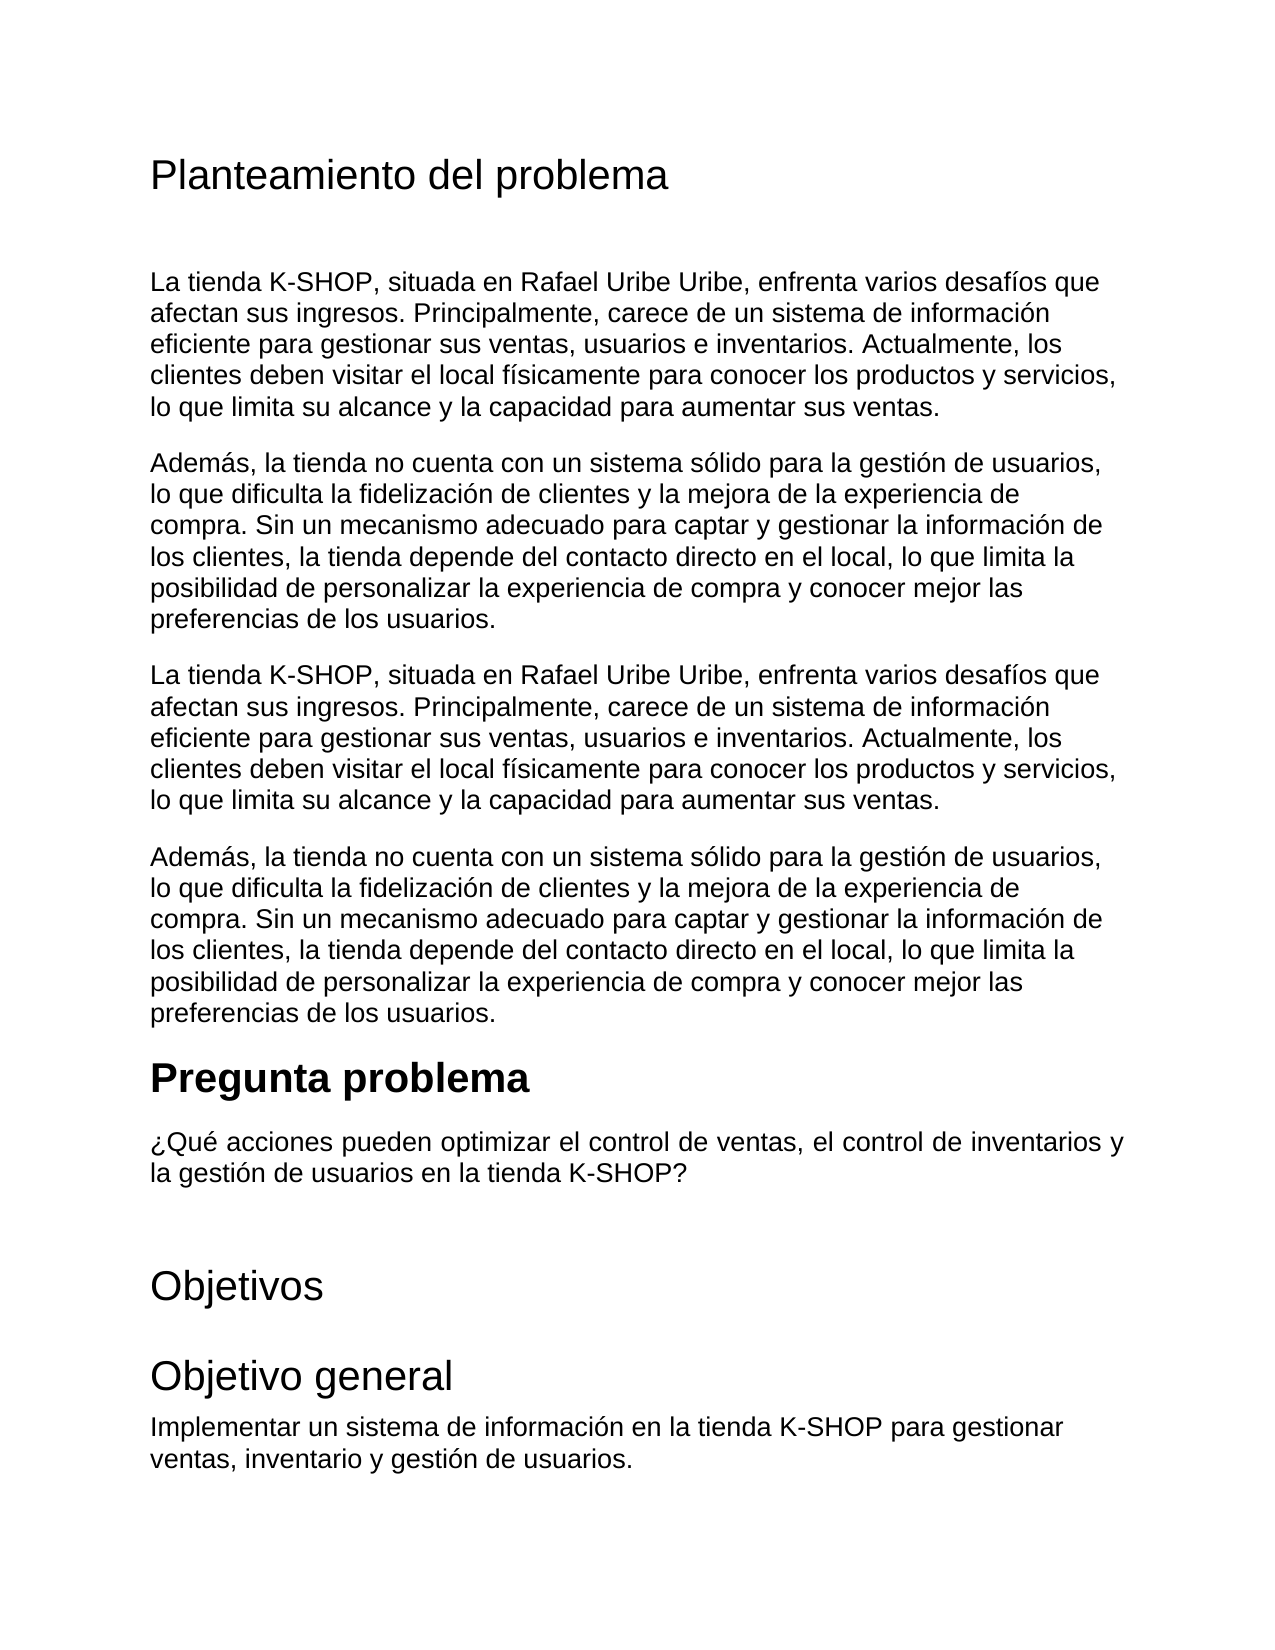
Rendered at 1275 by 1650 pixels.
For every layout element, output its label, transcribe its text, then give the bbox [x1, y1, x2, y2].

text La tienda K-SHOP, situada en Rafael Uribe Uribe, enfrenta varios desafíos que afectan sus ingresos. Principalmente, carece de un sistema de información eficiente para gestionar sus ventas, usuarios e inventarios. Actualmente, los clientes deben visitar el local físicamente para conocer los productos y servicios, lo que limita su alcance y la capacidad para aumentar sus ventas. [150, 266, 1125, 422]
subtitle Objetivo general [150, 1351, 1125, 1399]
text La tienda K-SHOP, situada en Rafael Uribe Uribe, enfrenta varios desafíos que afectan sus ingresos. Principalmente, carece de un sistema de información eficiente para gestionar sus ventas, usuarios e inventarios. Actualmente, los clientes deben visitar el local físicamente para conocer los productos y servicios, lo que limita su alcance y la capacidad para aumentar sus ventas. [150, 659, 1125, 816]
text ¿Qué acciones pueden optimizar el control de ventas, el control de inventarios y la gestión de usuarios en la tienda K-SHOP? [150, 1126, 1125, 1188]
text Además, la tienda no cuenta con un sistema sólido para la gestión de usuarios, lo que dificulta la fidelización de clientes y la mejora de la experiencia de compra. Sin un mecanismo adecuado para captar y gestionar la información de los clientes, la tienda depende del contacto directo en el local, lo que limita la posibilidad de personalizar la experiencia de compra y conocer mejor las preferencias de los usuarios. [150, 841, 1125, 1028]
text Implementar un sistema de información en la tienda K-SHOP para gestionar ventas, inventario y gestión de usuarios. [150, 1411, 1125, 1474]
subtitle Planteamiento del problema [150, 150, 1125, 198]
text Además, la tienda no cuenta con un sistema sólido para la gestión de usuarios, lo que dificulta la fidelización de clientes y la mejora de la experiencia de compra. Sin un mecanismo adecuado para captar y gestionar la información de los clientes, la tienda depende del contacto directo en el local, lo que limita la posibilidad de personalizar la experiencia de compra y conocer mejor las preferencias de los usuarios. [150, 447, 1125, 634]
subtitle Pregunta problema [150, 1053, 1125, 1101]
subtitle Objetivos [150, 1261, 1125, 1309]
